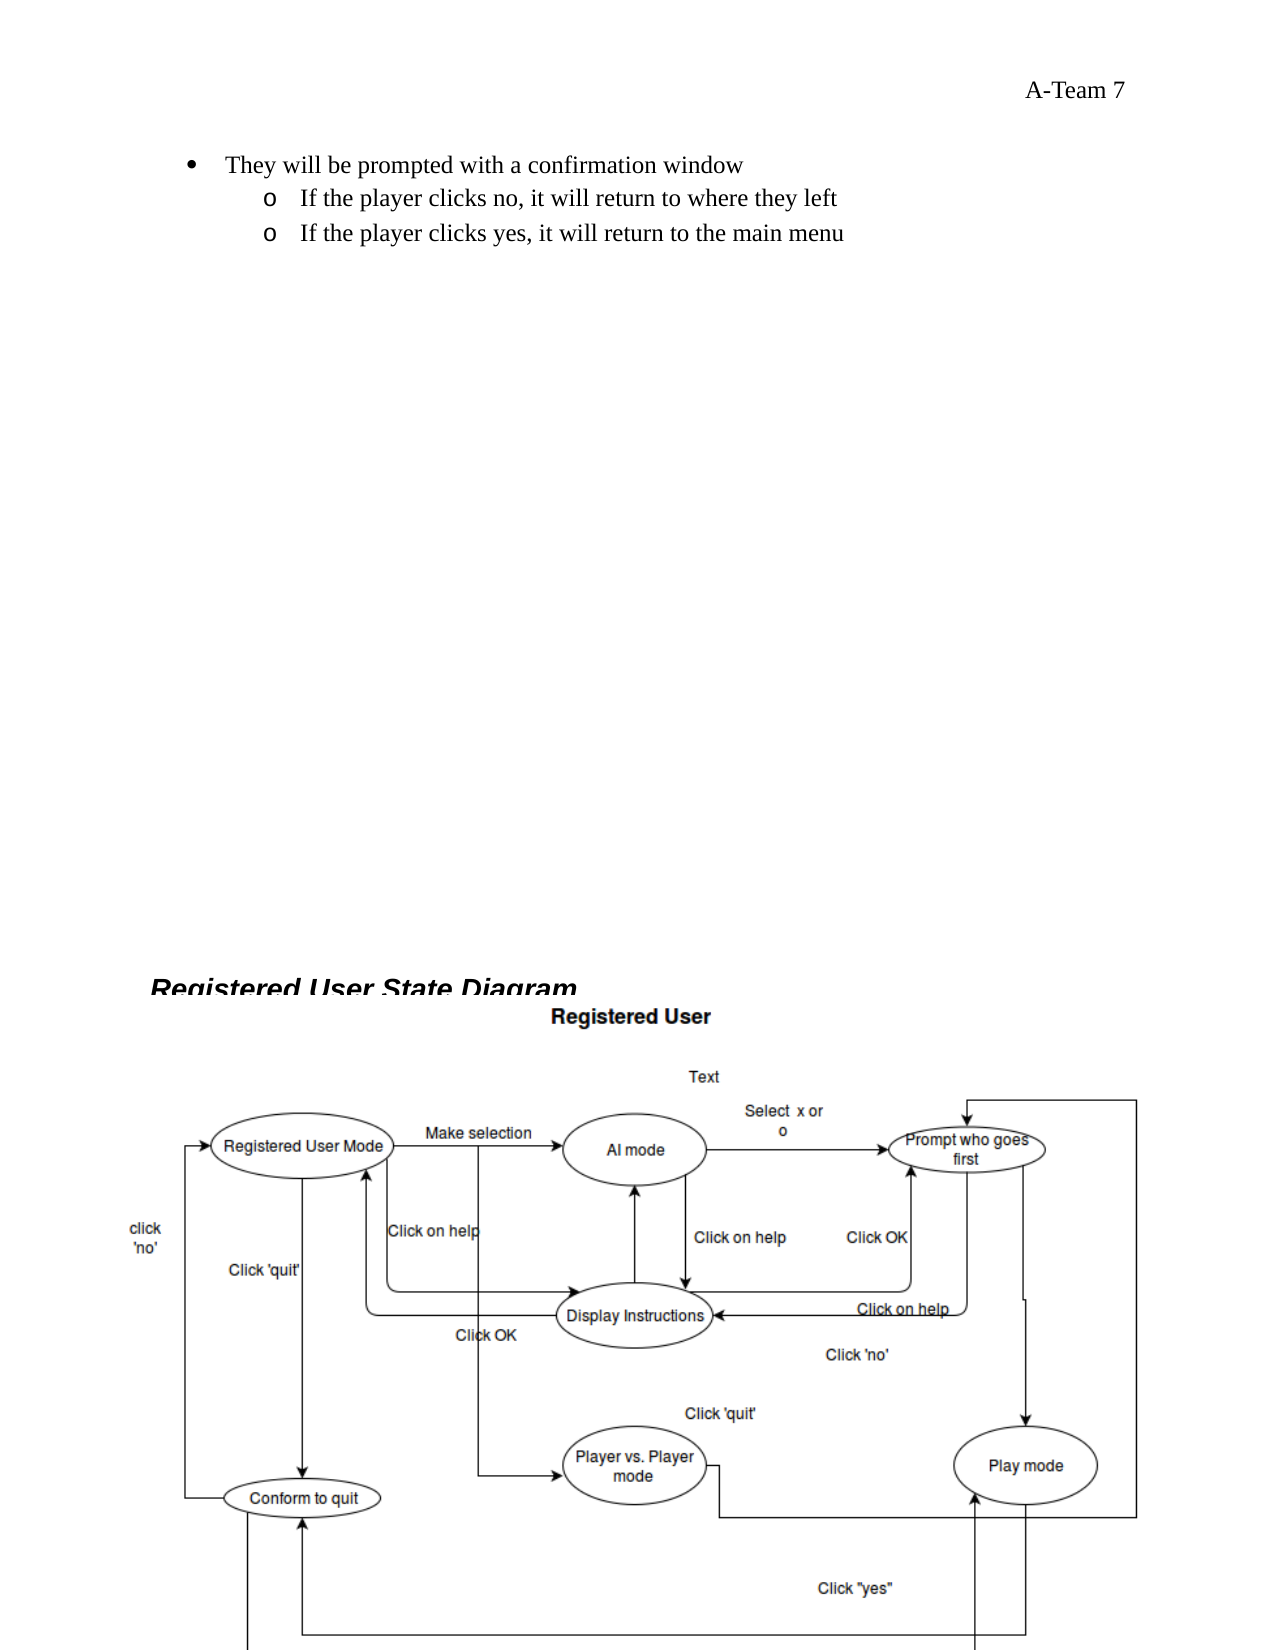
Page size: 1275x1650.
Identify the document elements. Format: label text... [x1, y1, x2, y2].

list They will be prompted with a confirmation window [187, 150, 1125, 179]
list If the player clicks yes, it will return to the main menu [262, 218, 1125, 249]
subtitle Registered User State Diagram [150, 972, 1125, 995]
list If the player clicks no, it will return to where they left [262, 183, 1125, 214]
